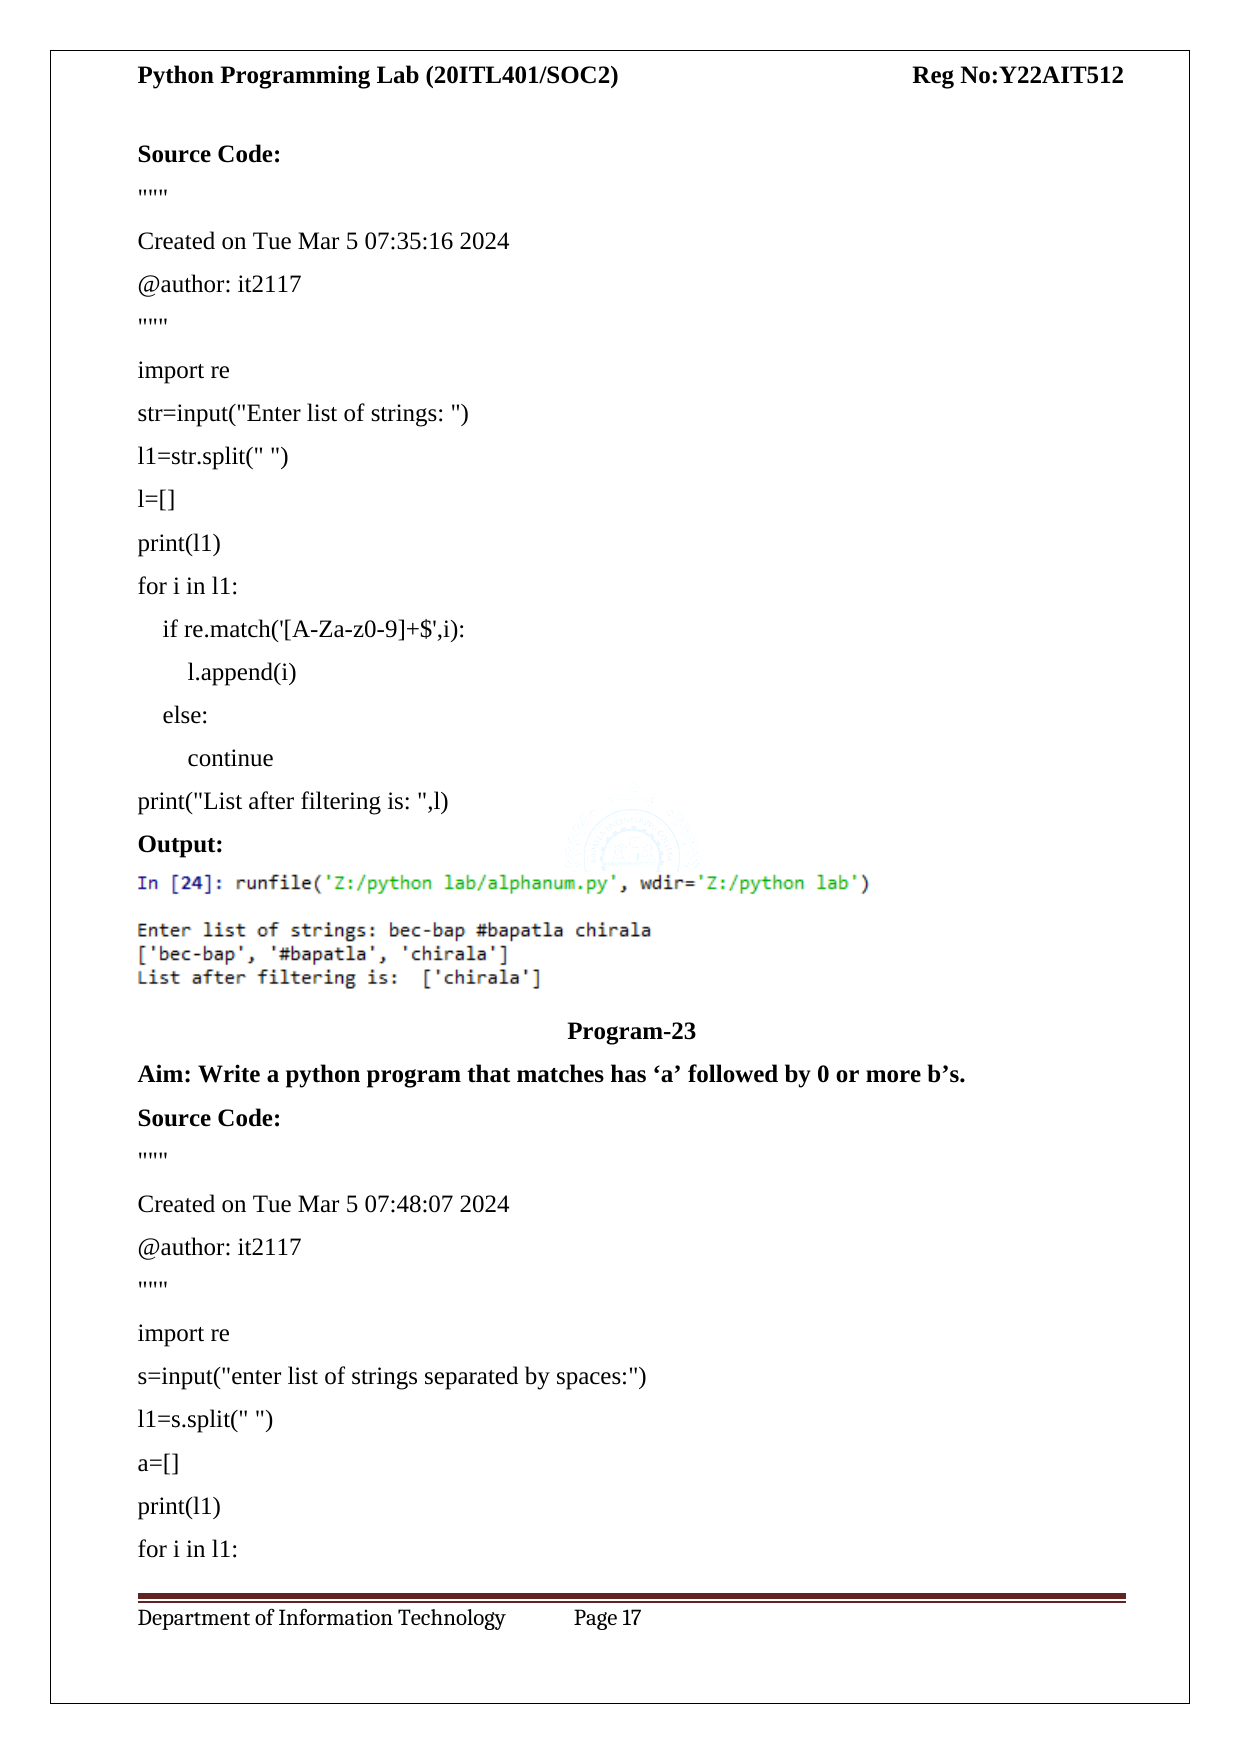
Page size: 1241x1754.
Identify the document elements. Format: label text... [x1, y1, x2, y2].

text import re [137, 1318, 1126, 1347]
text for i in l1: [137, 1534, 1126, 1563]
text Program-23 [137, 1016, 1126, 1045]
text print("List after filtering is: ",l) [137, 786, 1126, 815]
text l.append(i) [137, 657, 1126, 686]
text else: [137, 700, 1126, 729]
text import re [137, 355, 1126, 384]
text l1=str.split(" ") [137, 441, 1126, 470]
text """ [137, 183, 1126, 211]
text a=[] [137, 1448, 1126, 1476]
text str=input("Enter list of strings: ") [137, 398, 1126, 427]
text print(l1) [137, 528, 1126, 556]
text """ [137, 312, 1126, 341]
text Source Code: [137, 1103, 1126, 1131]
text Source Code: [137, 139, 1126, 168]
text for i in l1: [137, 571, 1126, 599]
picture [137, 872, 874, 1003]
text """ [137, 1146, 1126, 1174]
text l1=s.split(" ") [137, 1404, 1126, 1433]
text @author: it2117 [137, 269, 1126, 298]
text if re.match('[A-Za-z0-9]+$',i): [137, 614, 1126, 643]
text """ [137, 1275, 1126, 1304]
text l=[] [137, 484, 1126, 513]
text Created on Tue Mar 5 07:48:07 2024 [137, 1189, 1126, 1218]
text Output: [137, 829, 1126, 858]
text continue [137, 743, 1126, 772]
text s=input("enter list of strings separated by spaces:") [137, 1361, 1126, 1390]
text @author: it2117 [137, 1232, 1126, 1261]
text print(l1) [137, 1491, 1126, 1519]
text Created on Tue Mar 5 07:35:16 2024 [137, 226, 1126, 254]
text Aim: Write a python program that matches has ‘a’ followed by 0 or more b’s. [137, 1059, 1126, 1088]
